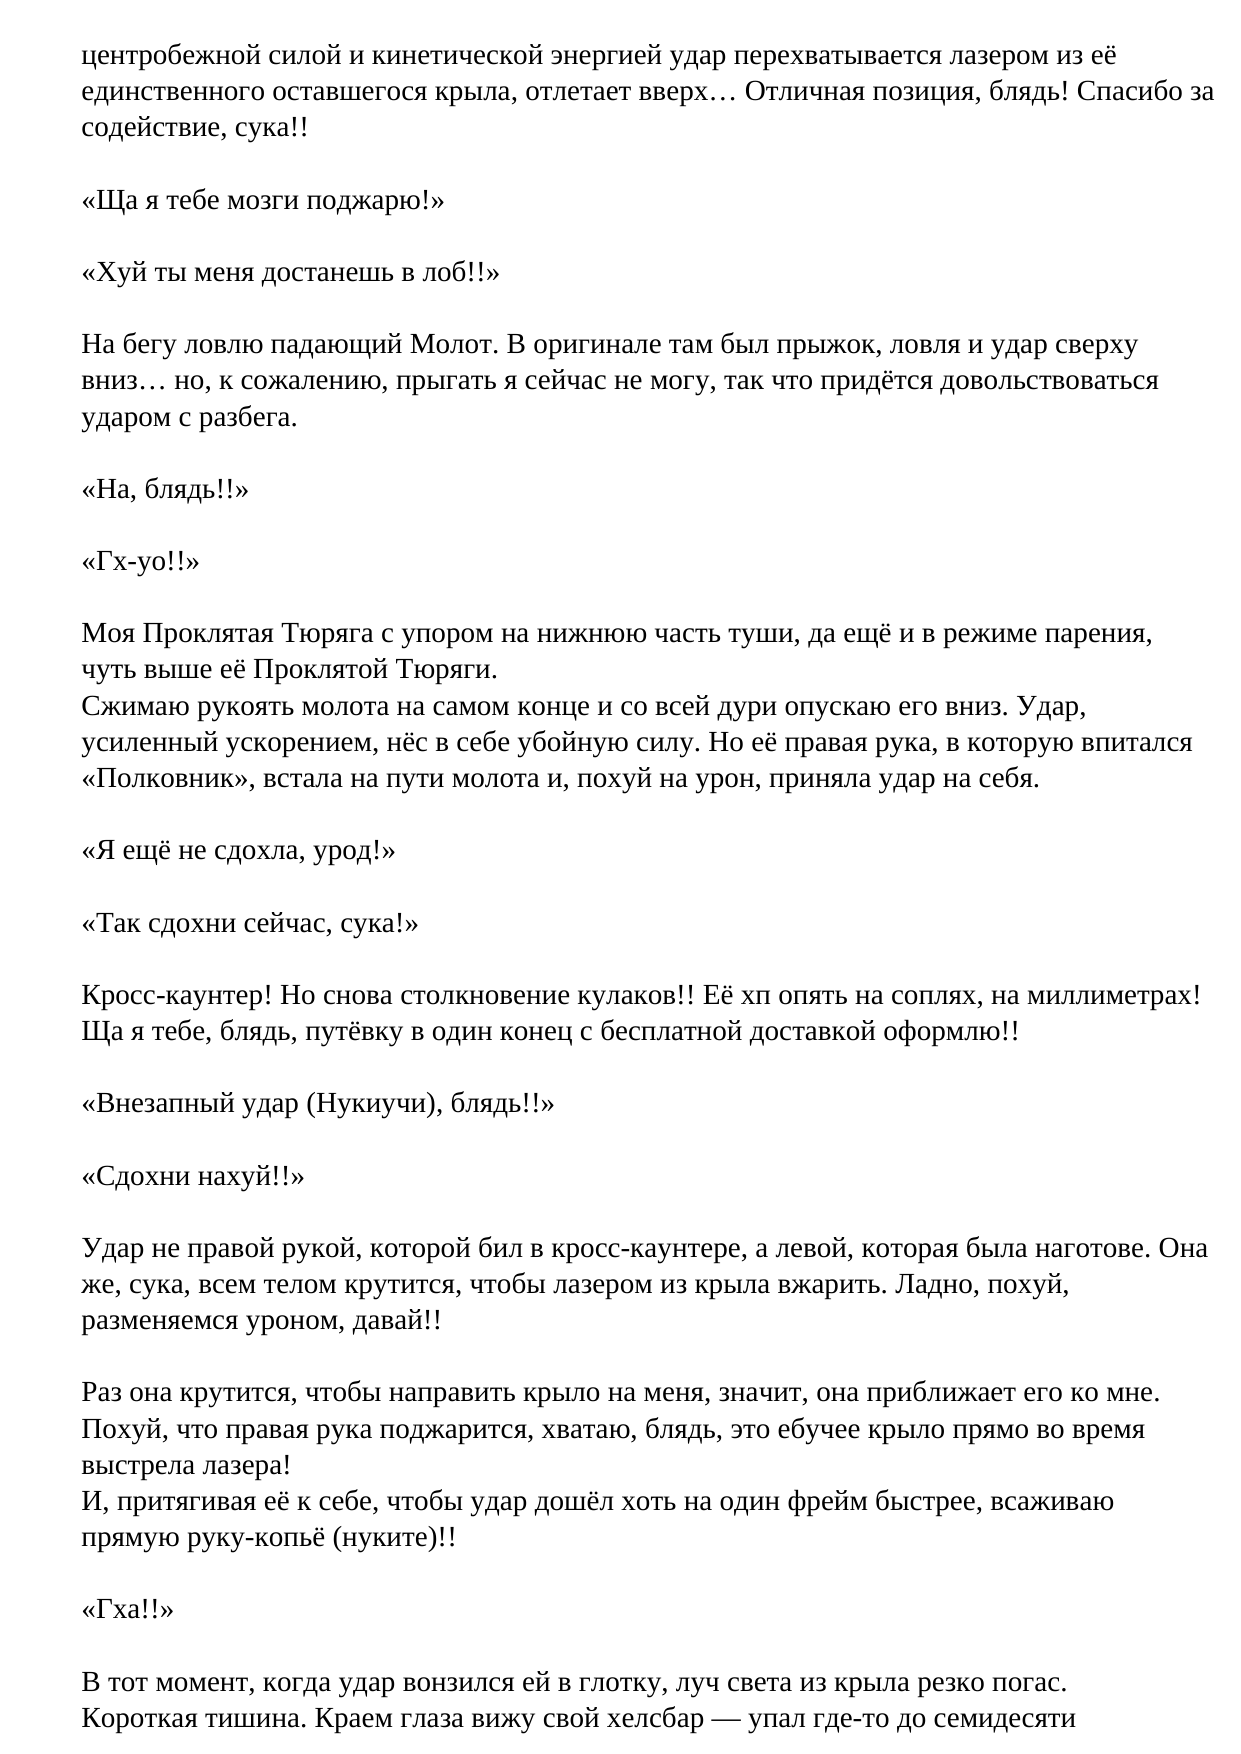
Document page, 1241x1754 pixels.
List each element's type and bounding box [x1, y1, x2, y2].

text [81, 37, 1215, 1733]
